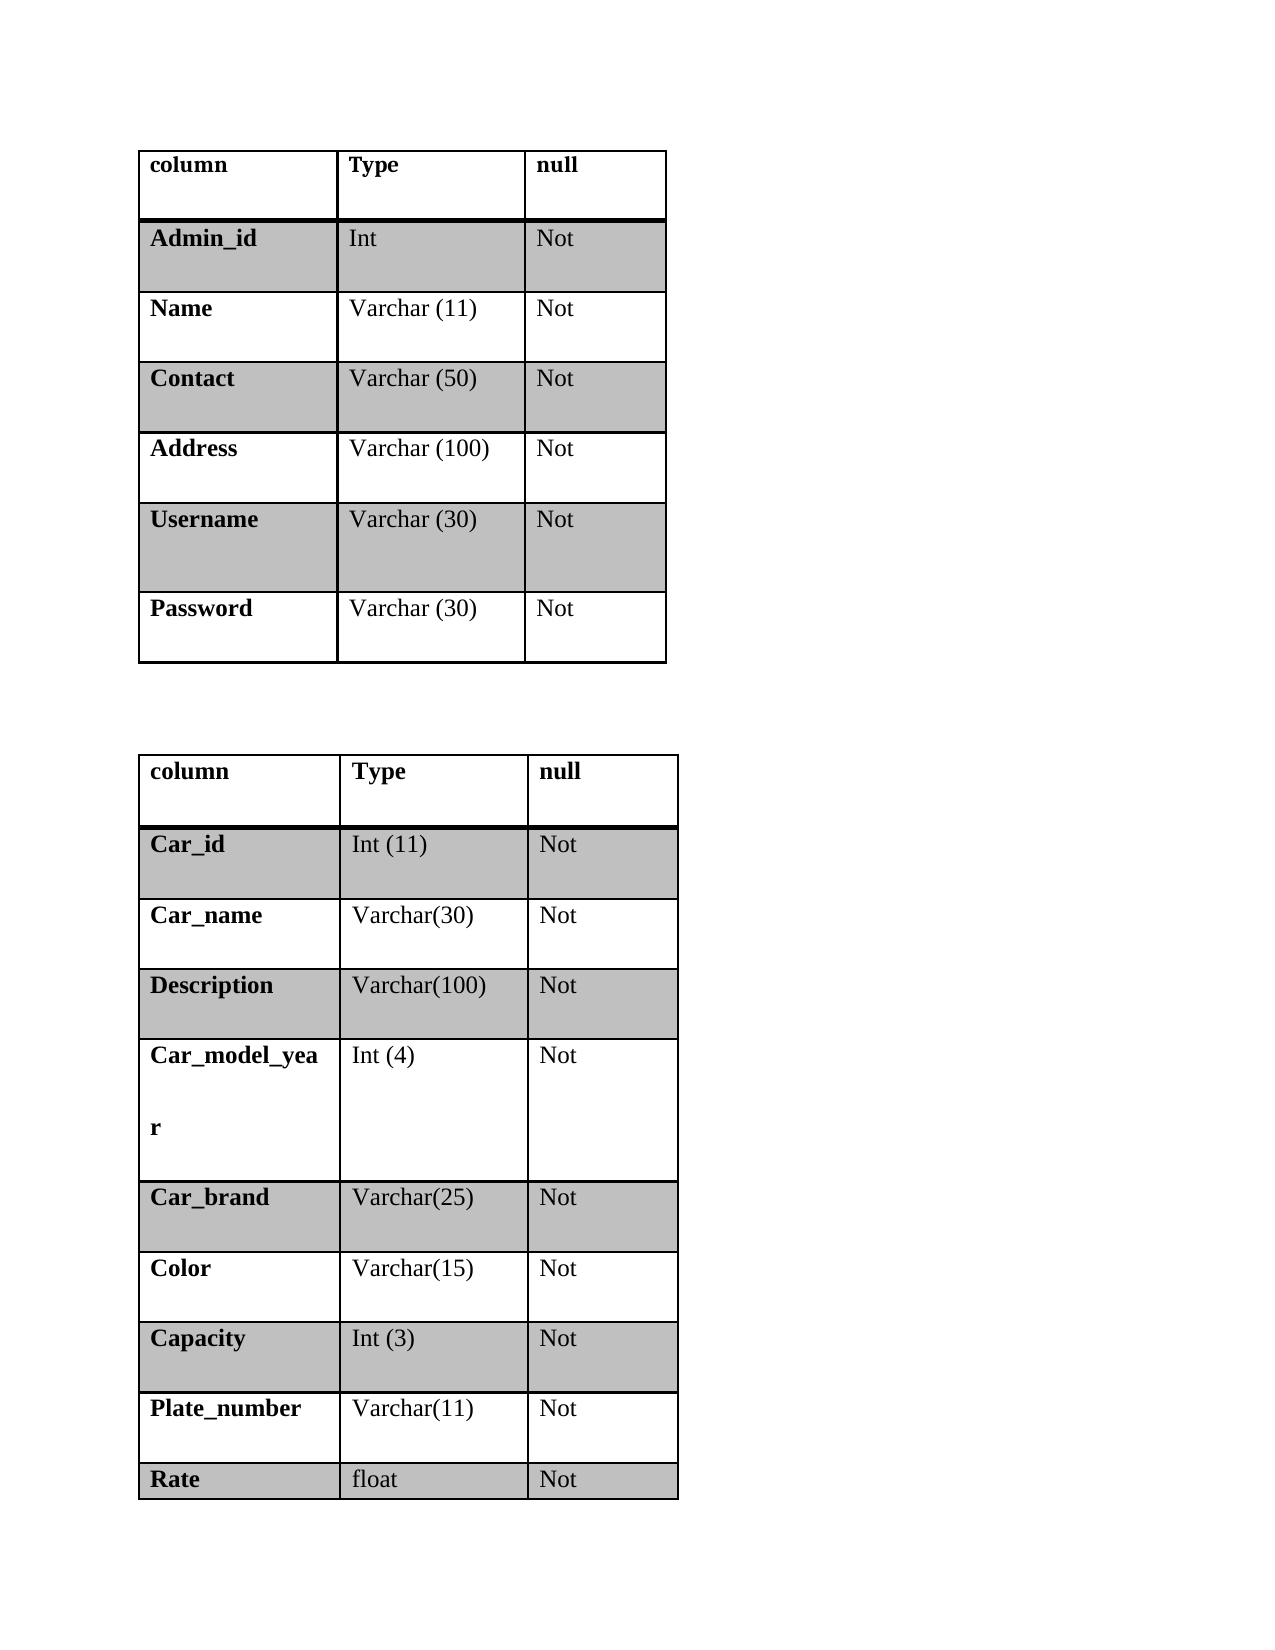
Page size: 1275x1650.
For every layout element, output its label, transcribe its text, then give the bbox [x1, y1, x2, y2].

table_cell Not [526, 434, 665, 502]
table_cell Varchar (30) [339, 504, 524, 591]
table_cell Username [140, 504, 336, 591]
table_cell Car_id [140, 830, 339, 898]
table_cell Not [526, 363, 665, 431]
table_cell Varchar (30) [339, 593, 524, 661]
table_cell Varchar (100) [339, 434, 524, 502]
table_cell Int (3) [341, 1323, 527, 1391]
table_cell Plate_number [140, 1394, 339, 1462]
table_cell Address [140, 434, 336, 502]
table_cell Car_name [140, 900, 339, 968]
table_cell Admin_id [140, 223, 336, 291]
table_cell Not [526, 593, 665, 661]
table_header null [529, 756, 677, 825]
table_cell Int (11) [341, 830, 527, 898]
table_cell Varchar(11) [341, 1394, 527, 1462]
table_header Type [339, 152, 524, 218]
table_cell Contact [140, 363, 336, 431]
table_cell Varchar (50) [339, 363, 524, 431]
table_cell Varchar(15) [341, 1253, 527, 1321]
table_cell Not [526, 223, 665, 291]
table_cell Varchar(100) [341, 970, 527, 1038]
table_cell Not [529, 1040, 677, 1180]
table_cell float [341, 1464, 527, 1498]
table_header null [526, 152, 665, 218]
table_cell Not [529, 830, 677, 898]
table_cell Capacity [140, 1323, 339, 1391]
table_cell Varchar(30) [341, 900, 527, 968]
table_cell Color [140, 1253, 339, 1321]
table_cell Int [339, 223, 524, 291]
table_cell Not [529, 1183, 677, 1251]
table_header column [140, 152, 336, 218]
table_cell Not [526, 293, 665, 361]
table_cell Rate [140, 1464, 339, 1498]
table_cell Not [529, 970, 677, 1038]
table_header Type [341, 756, 527, 825]
table_cell Varchar(25) [341, 1183, 527, 1251]
table_cell Description [140, 970, 339, 1038]
table_cell Int (4) [341, 1040, 527, 1180]
table_cell Not [529, 1394, 677, 1462]
table_cell Not [529, 1323, 677, 1391]
table_cell Not [529, 1253, 677, 1321]
table_cell Not [529, 1464, 677, 1498]
table_cell Car_model_year [140, 1040, 339, 1180]
table_cell Not [529, 900, 677, 968]
table_cell Varchar (11) [339, 293, 524, 361]
table_header column [140, 756, 339, 825]
table_cell Password [140, 593, 336, 661]
table_cell Not [526, 504, 665, 591]
table_cell Car_brand [140, 1183, 339, 1251]
table_cell Name [140, 293, 336, 361]
